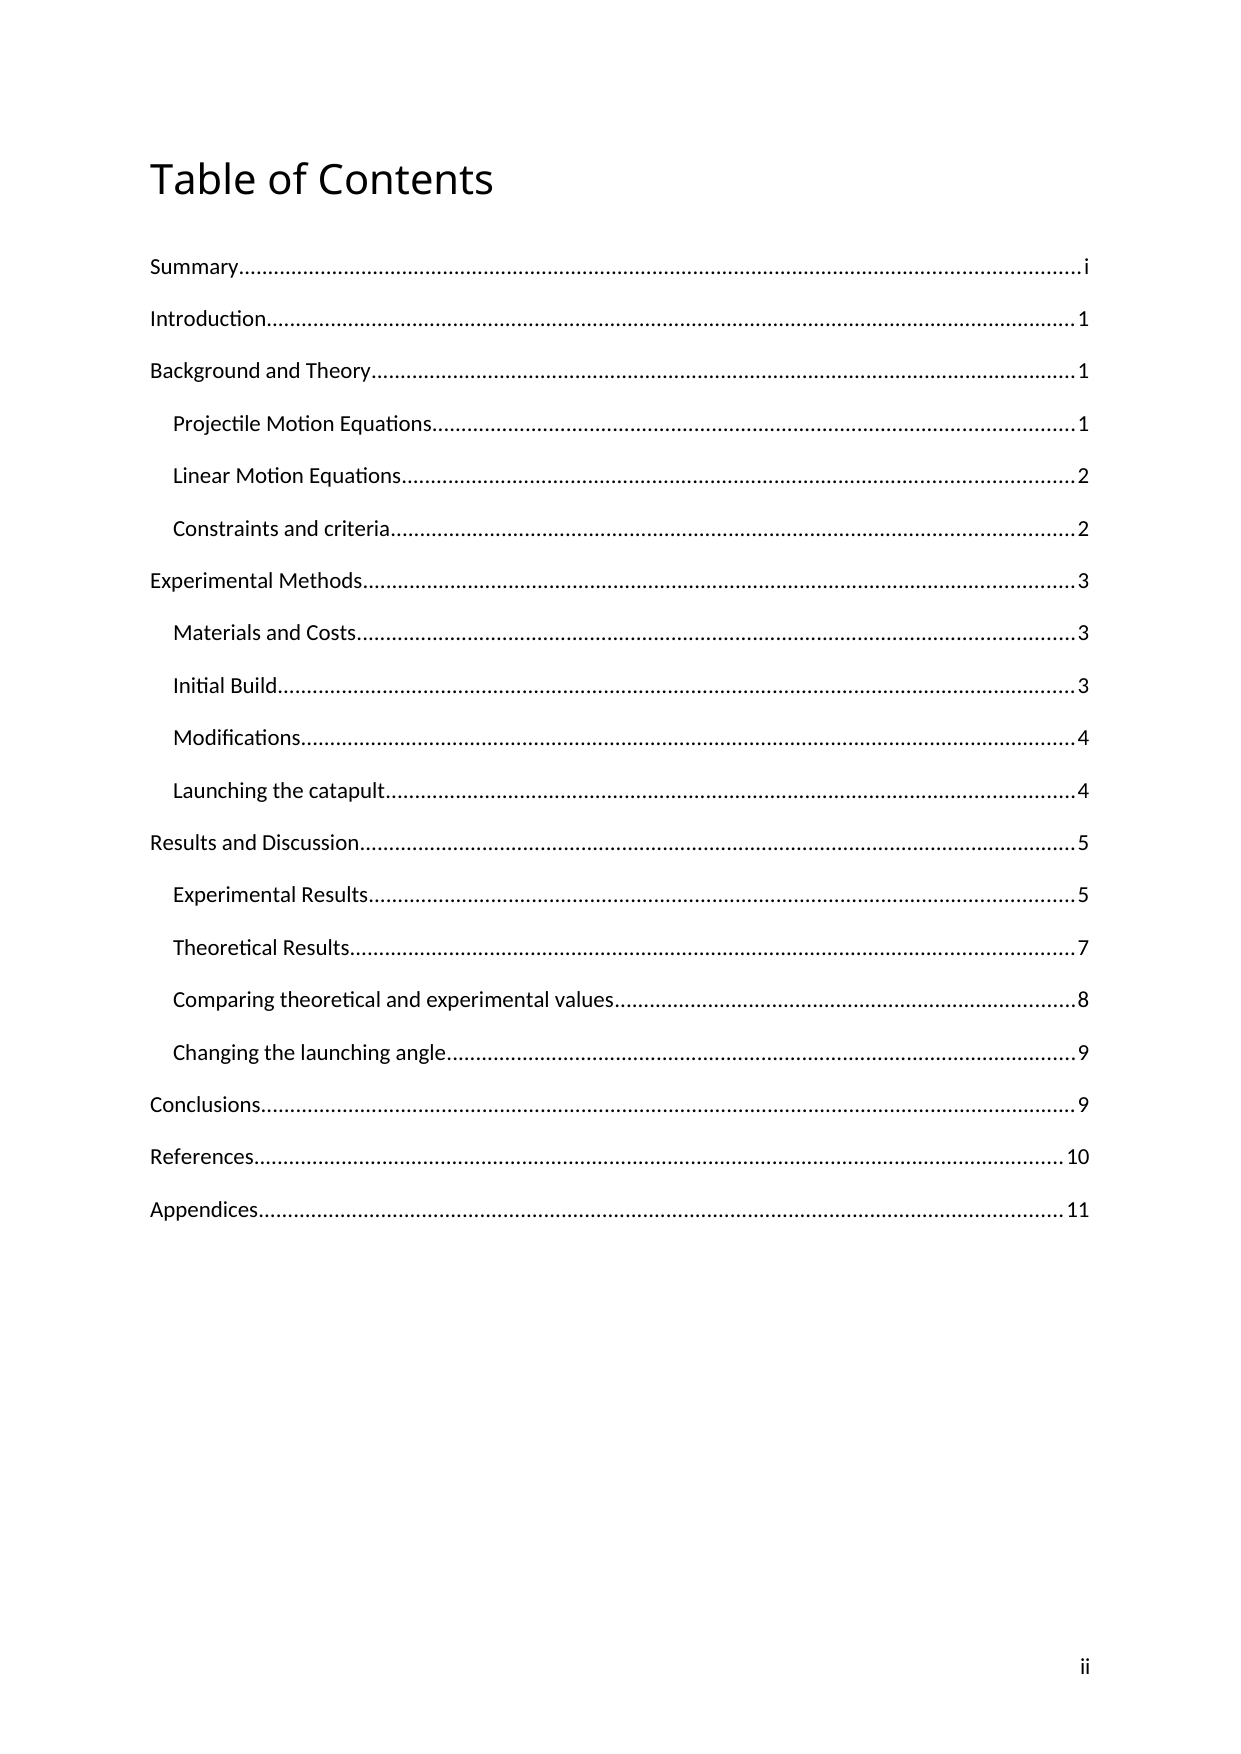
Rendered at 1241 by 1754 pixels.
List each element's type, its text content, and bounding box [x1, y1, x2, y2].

text Appendices 11 [150, 1195, 1090, 1223]
text Conclusions 9 [150, 1090, 1090, 1118]
text Comparing theoretical and experimental values 8 [173, 985, 1090, 1013]
text Summary i [150, 252, 1090, 280]
text Background and Theory 1 [150, 357, 1090, 384]
text Materials and Costs 3 [173, 618, 1090, 647]
text Projectile Motion Equations 1 [173, 409, 1090, 437]
text Launching the catapult 4 [173, 776, 1090, 804]
text Initial Build 3 [173, 671, 1090, 699]
text Changing the launching angle 9 [173, 1038, 1090, 1066]
text Theoretical Results 7 [173, 933, 1090, 961]
text Experimental Results 5 [173, 881, 1090, 908]
text Modifications 4 [173, 723, 1090, 751]
text References 10 [150, 1142, 1090, 1171]
text Results and Discussion 5 [150, 828, 1090, 856]
text Introduction 1 [150, 304, 1090, 332]
text Experimental Methods 3 [150, 566, 1090, 594]
text Linear Motion Equations 2 [173, 461, 1090, 489]
text Constraints and criteria 2 [173, 514, 1090, 542]
text Table of Contents [150, 150, 1090, 207]
